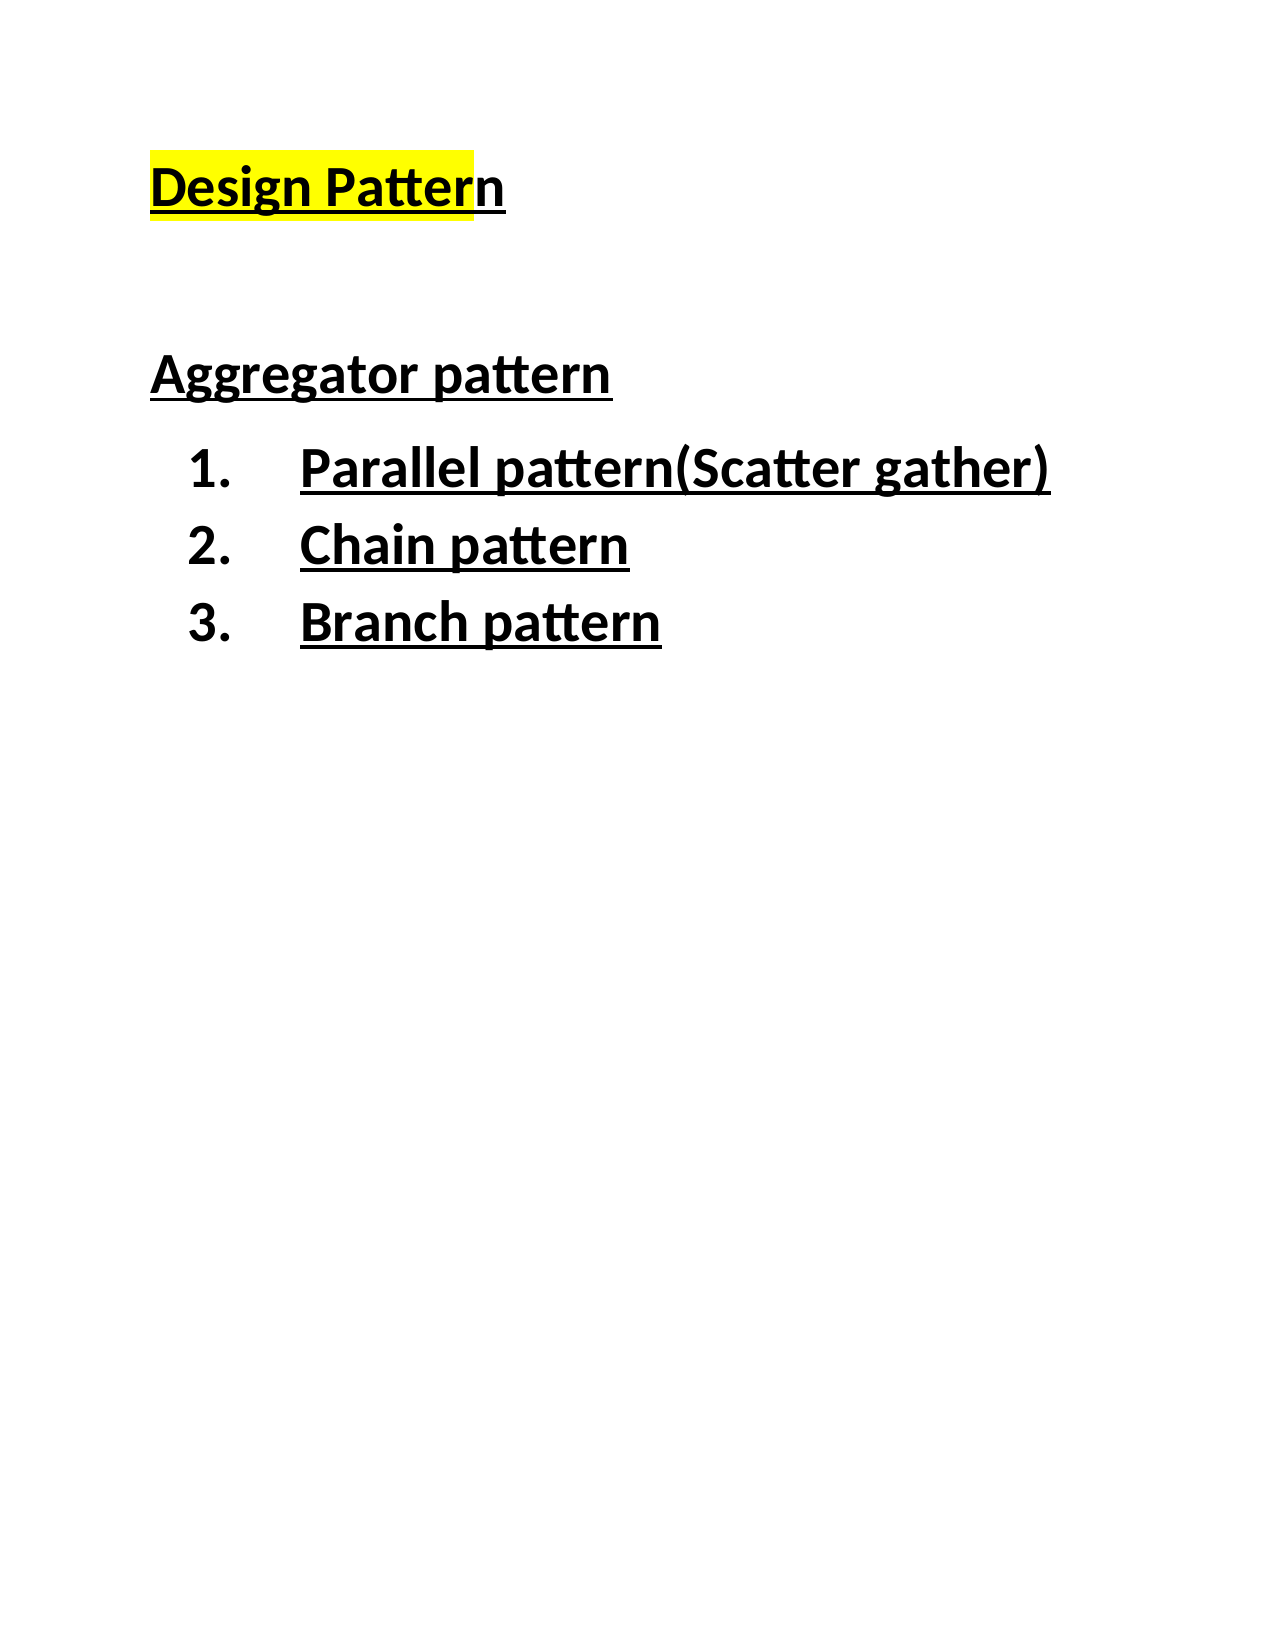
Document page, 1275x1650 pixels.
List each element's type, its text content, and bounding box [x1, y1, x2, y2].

list Parallel pattern(Scatter gather) [187, 431, 1125, 502]
list Branch pattern [187, 584, 1125, 656]
text Aggregator pattern [150, 337, 1125, 408]
list Chain pattern [187, 507, 1125, 579]
text Design Pattern [474, 150, 1125, 221]
